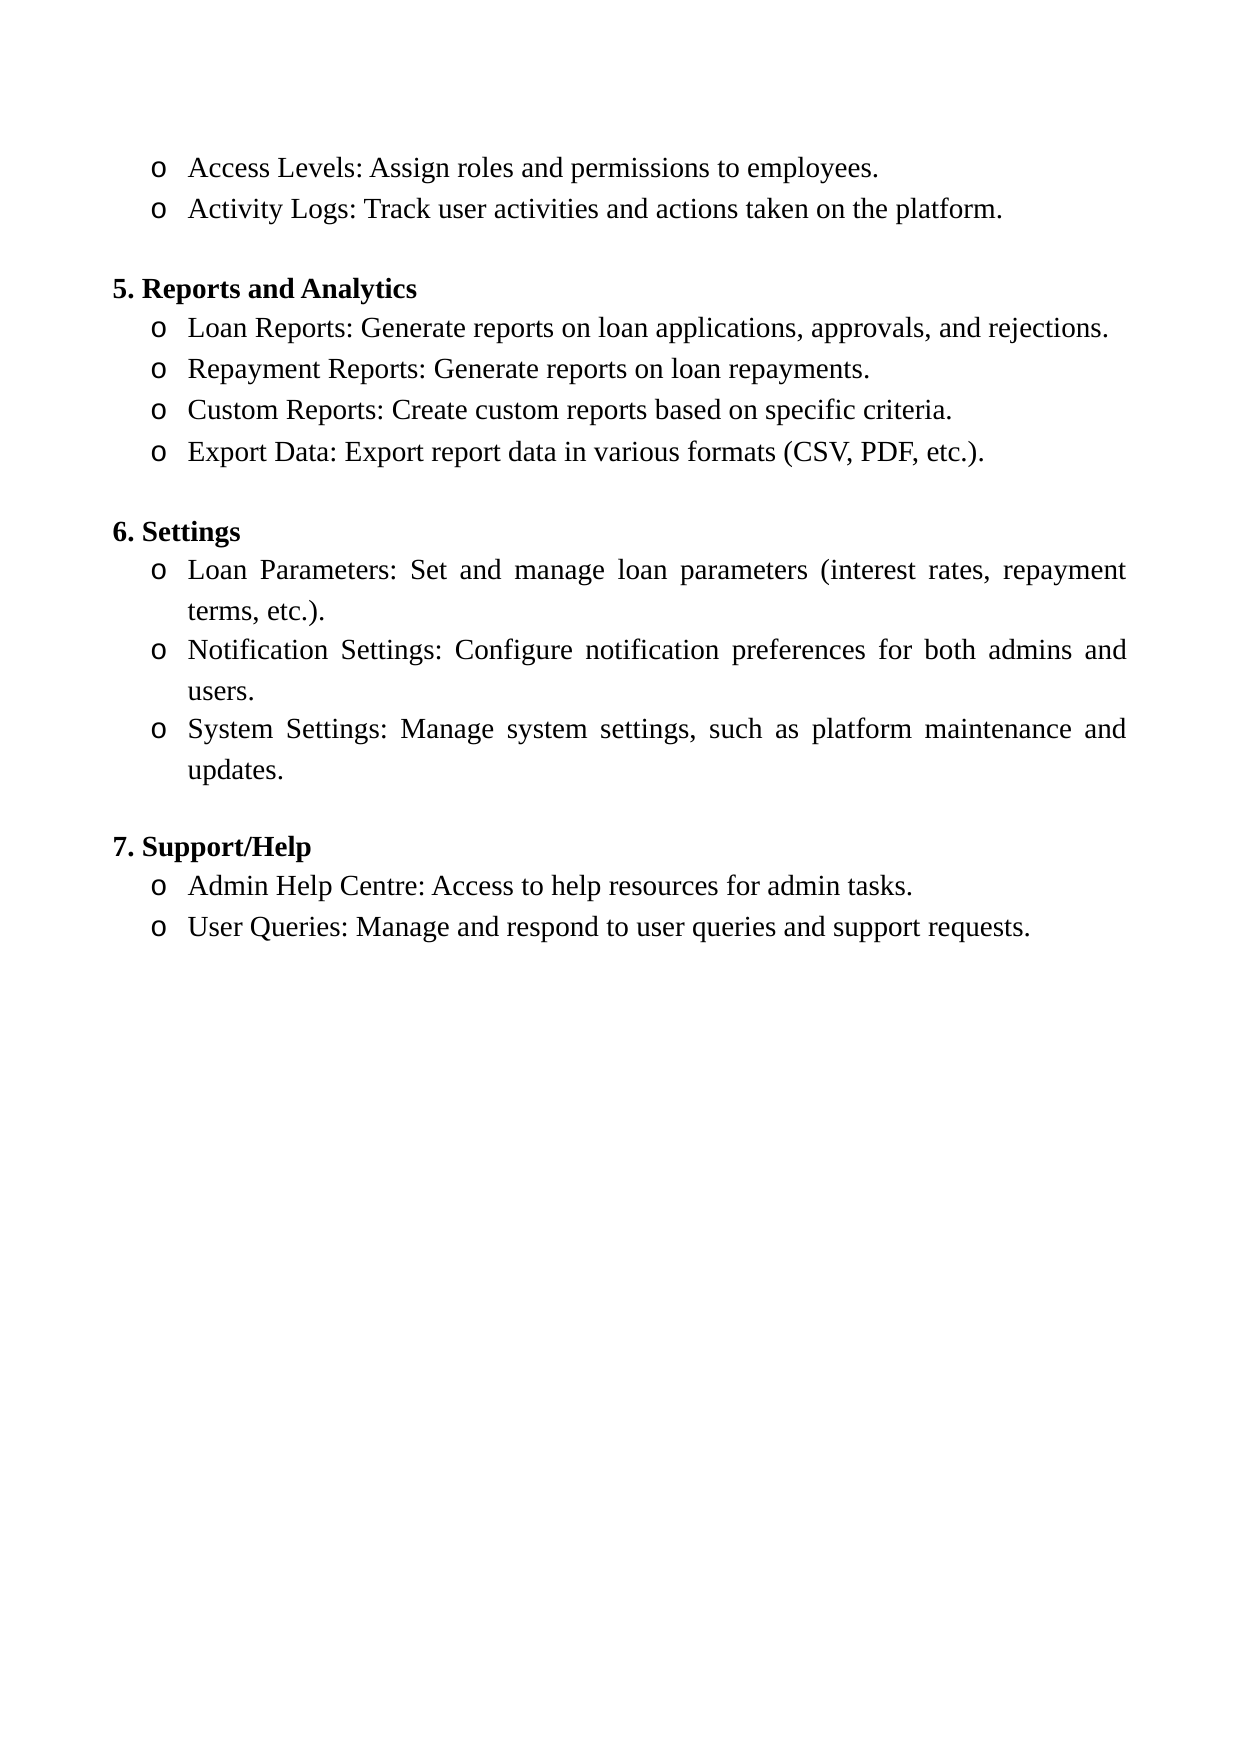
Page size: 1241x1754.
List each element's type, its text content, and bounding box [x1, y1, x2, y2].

list Export Data: Export report data in various formats (CSV, PDF, etc.). [150, 434, 1128, 470]
list System Settings: Manage system settings, such as platform maintenance and updates. [150, 711, 1128, 786]
list Admin Help Centre: Access to help resources for admin tasks. [150, 868, 1128, 904]
list Loan Reports: Generate reports on loan applications, approvals, and rejections. [150, 310, 1128, 346]
list User Queries: Manage and respond to user queries and support requests. [150, 909, 1128, 946]
text 6. Settings [112, 514, 1128, 547]
list Repayment Reports: Generate reports on loan repayments. [150, 351, 1128, 387]
list Loan Parameters: Set and manage loan parameters (interest rates, repayment terms, etc.). [150, 552, 1128, 627]
list Custom Reports: Create custom reports based on specific criteria. [150, 392, 1128, 428]
list Notification Settings: Configure notification preferences for both admins and users. [150, 632, 1128, 706]
text 5. Reports and Analytics [112, 271, 1128, 305]
list Activity Logs: Track user activities and actions taken on the platform. [150, 191, 1128, 227]
text 7. Support/Help [112, 829, 1128, 863]
list Access Levels: Assign roles and permissions to employees. [150, 150, 1128, 186]
